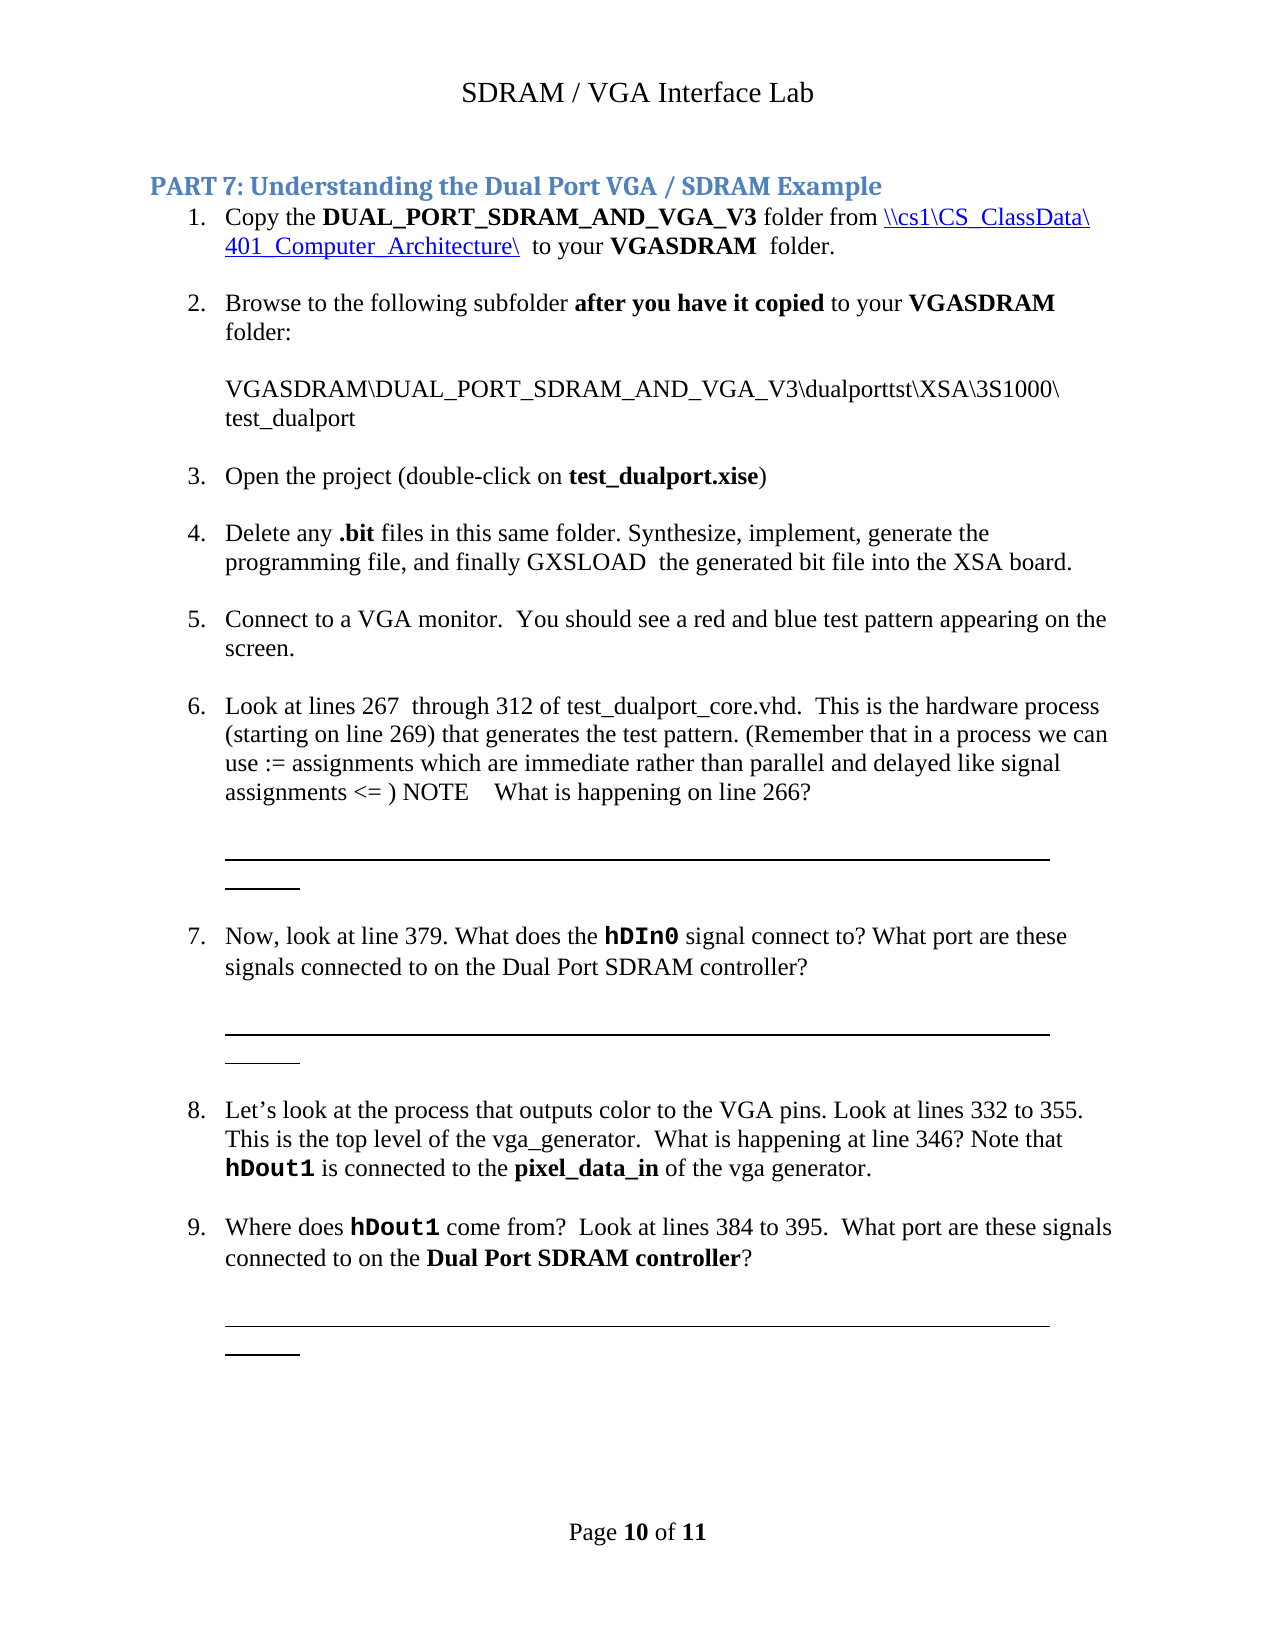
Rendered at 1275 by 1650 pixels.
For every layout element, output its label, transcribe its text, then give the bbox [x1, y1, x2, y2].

list Open the project (double-click on test_dualport.xise) [187, 461, 1125, 489]
list Delete any .bit files in this same folder. Synthesize, implement, generate the programming file, and finally GXSLOAD the generated bit file into the XSA board. [187, 518, 1125, 576]
list Copy the DUAL_PORT_SDRAM_AND_VGA_V3 folder from \\cs1\CS_ClassData\401_Computer_Architecture\ to your VGASDRAM folder. [187, 202, 1125, 259]
list Now, look at line 379. What does the hDIn0 signal connect to? What port are these signals connected to on the Dual Port SDRAM controller? [187, 921, 1125, 980]
list Let’s look at the process that outputs color to the VGA pins. Look at lines 332 to 355. This is the top level of the vga_generator. What is happening at line 346? Note that hDout1 is connected to the pixel_data_in of the vga generator. [187, 1095, 1125, 1184]
list Look at lines 267 through 312 of test_dualport_core.vhd. This is the hardware process (starting on line 269) that generates the test pattern. (Remember that in a process we can use := assignments which are immediate rather than parallel and delayed like signal assignments <= ) NOTE What is happening on line 266? [187, 691, 1125, 892]
subtitle PART 7: Understanding the Dual Port VGA / SDRAM Example [150, 171, 1125, 202]
list Where does hDout1 come from? Look at lines 384 to 395. What port are these signals connected to on the Dual Port SDRAM controller? [187, 1212, 1125, 1272]
list Connect to a VGA monitor. You should see a red and blue test pattern appearing on the screen. [187, 604, 1125, 662]
list Browse to the following subfolder after you have it copied to your VGASDRAM folder: VGASDRAM\DUAL_PORT_SDRAM_AND_VGA_V3\dualporttst\XSA\3S1000\test_dualport [187, 288, 1125, 432]
